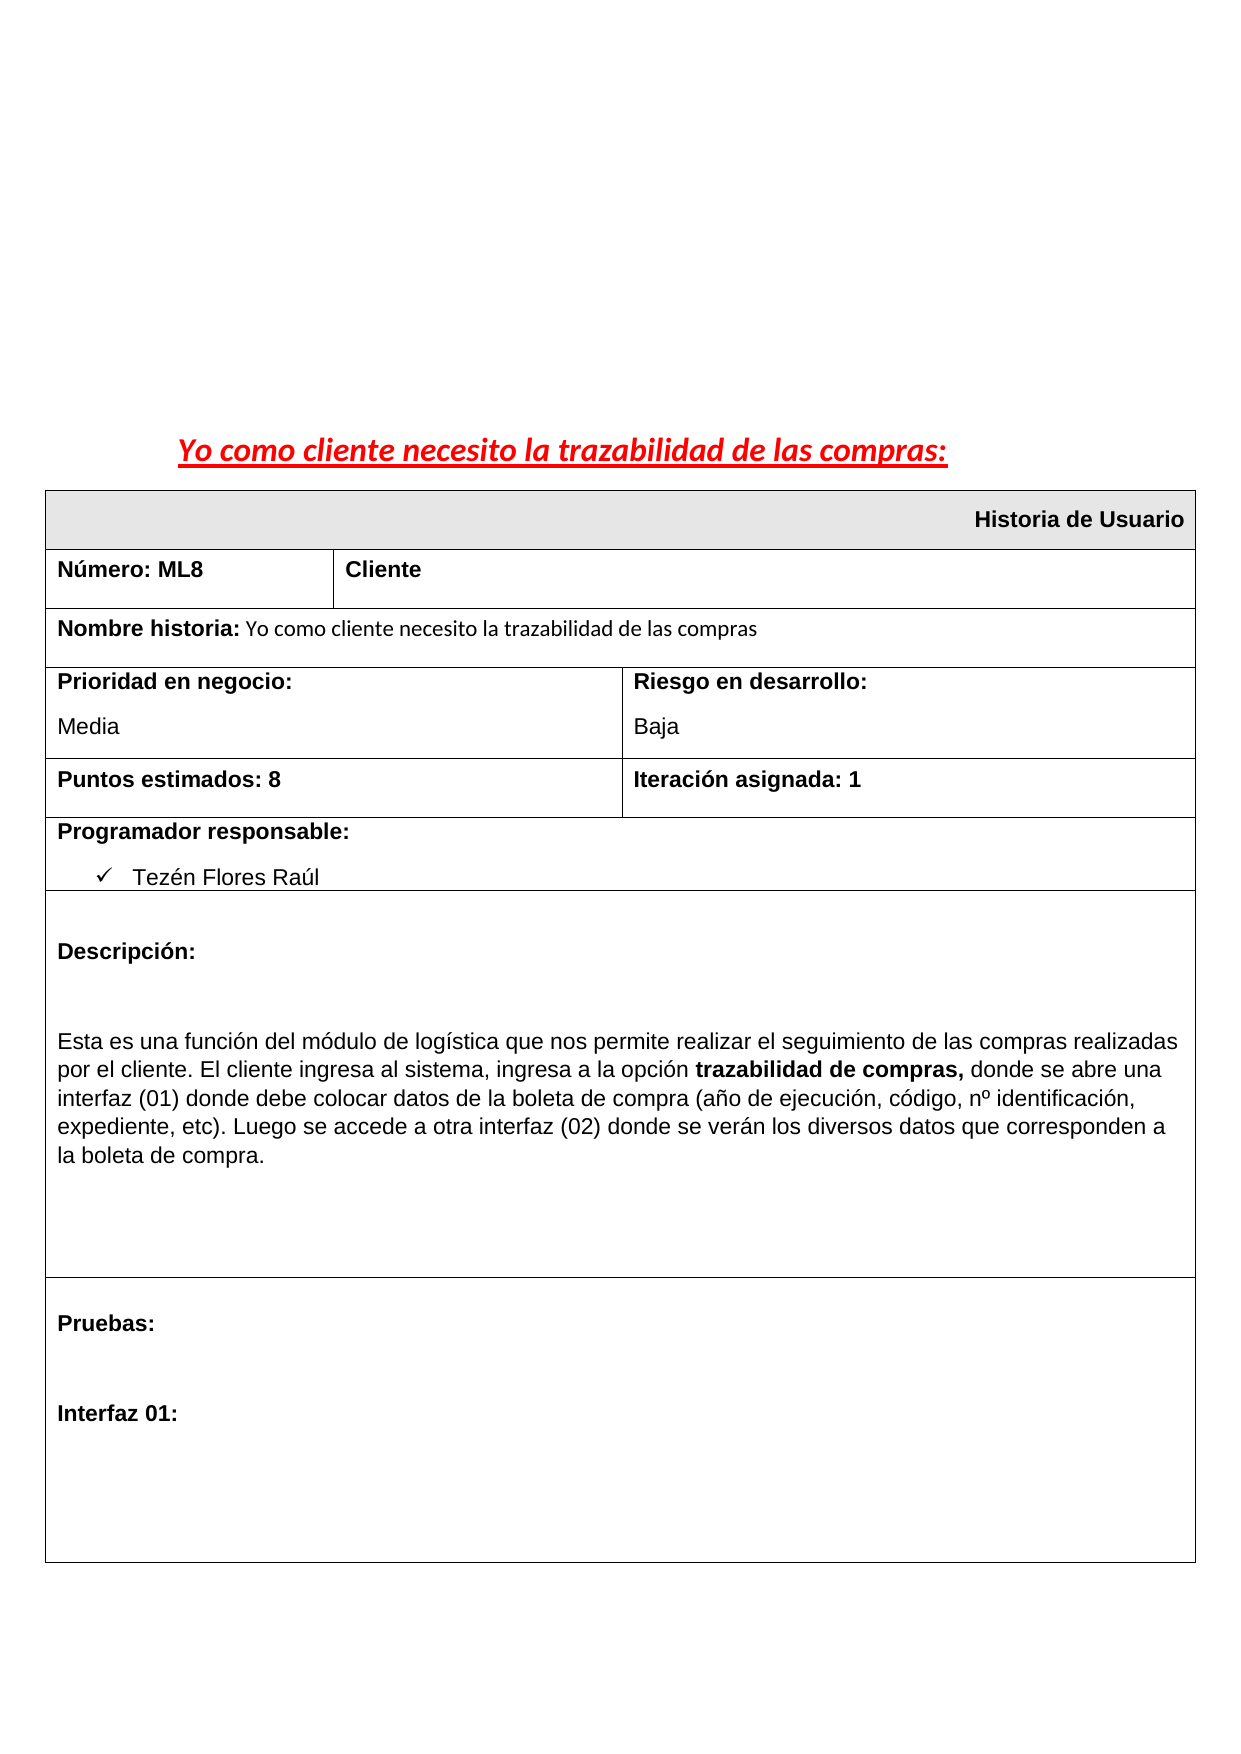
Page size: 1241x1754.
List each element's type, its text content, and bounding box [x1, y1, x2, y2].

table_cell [46, 1278, 1195, 1562]
text Yo como cliente necesito la trazabilidad de las compras: [177, 429, 1063, 469]
table_cell Puntos estimados: 8 [46, 759, 622, 817]
table_cell Prioridad en negocio: Media [46, 668, 622, 758]
table_cell Número: ML8 [46, 550, 333, 608]
table_cell Descripción: Esta es una función del módulo de logística que nos permite realizar el seguimiento de las compras realizadas por el cliente. El cliente ingresa al sistema, ingresa a la opción trazabilidad de compras, donde se abre una interfaz (01) donde debe colocar datos de la boleta de compra (año de ejecución, código, nº identificación, expediente, etc). Luego se accede a otra interfaz (02) donde se verán los diversos datos que corresponden a la boleta de compra. [46, 891, 1195, 1277]
table_cell Iteración asignada: 1 [623, 759, 1195, 817]
table_cell Riesgo en desarrollo: Baja [623, 668, 1195, 758]
table_header Historia de Usuario [46, 491, 1195, 549]
table_cell Programador responsable: Tezén Flores Raúl [46, 818, 1195, 890]
table_cell Cliente [334, 550, 1195, 608]
table_cell Nombre historia: Yo como cliente necesito la trazabilidad de las compras [46, 609, 1195, 667]
